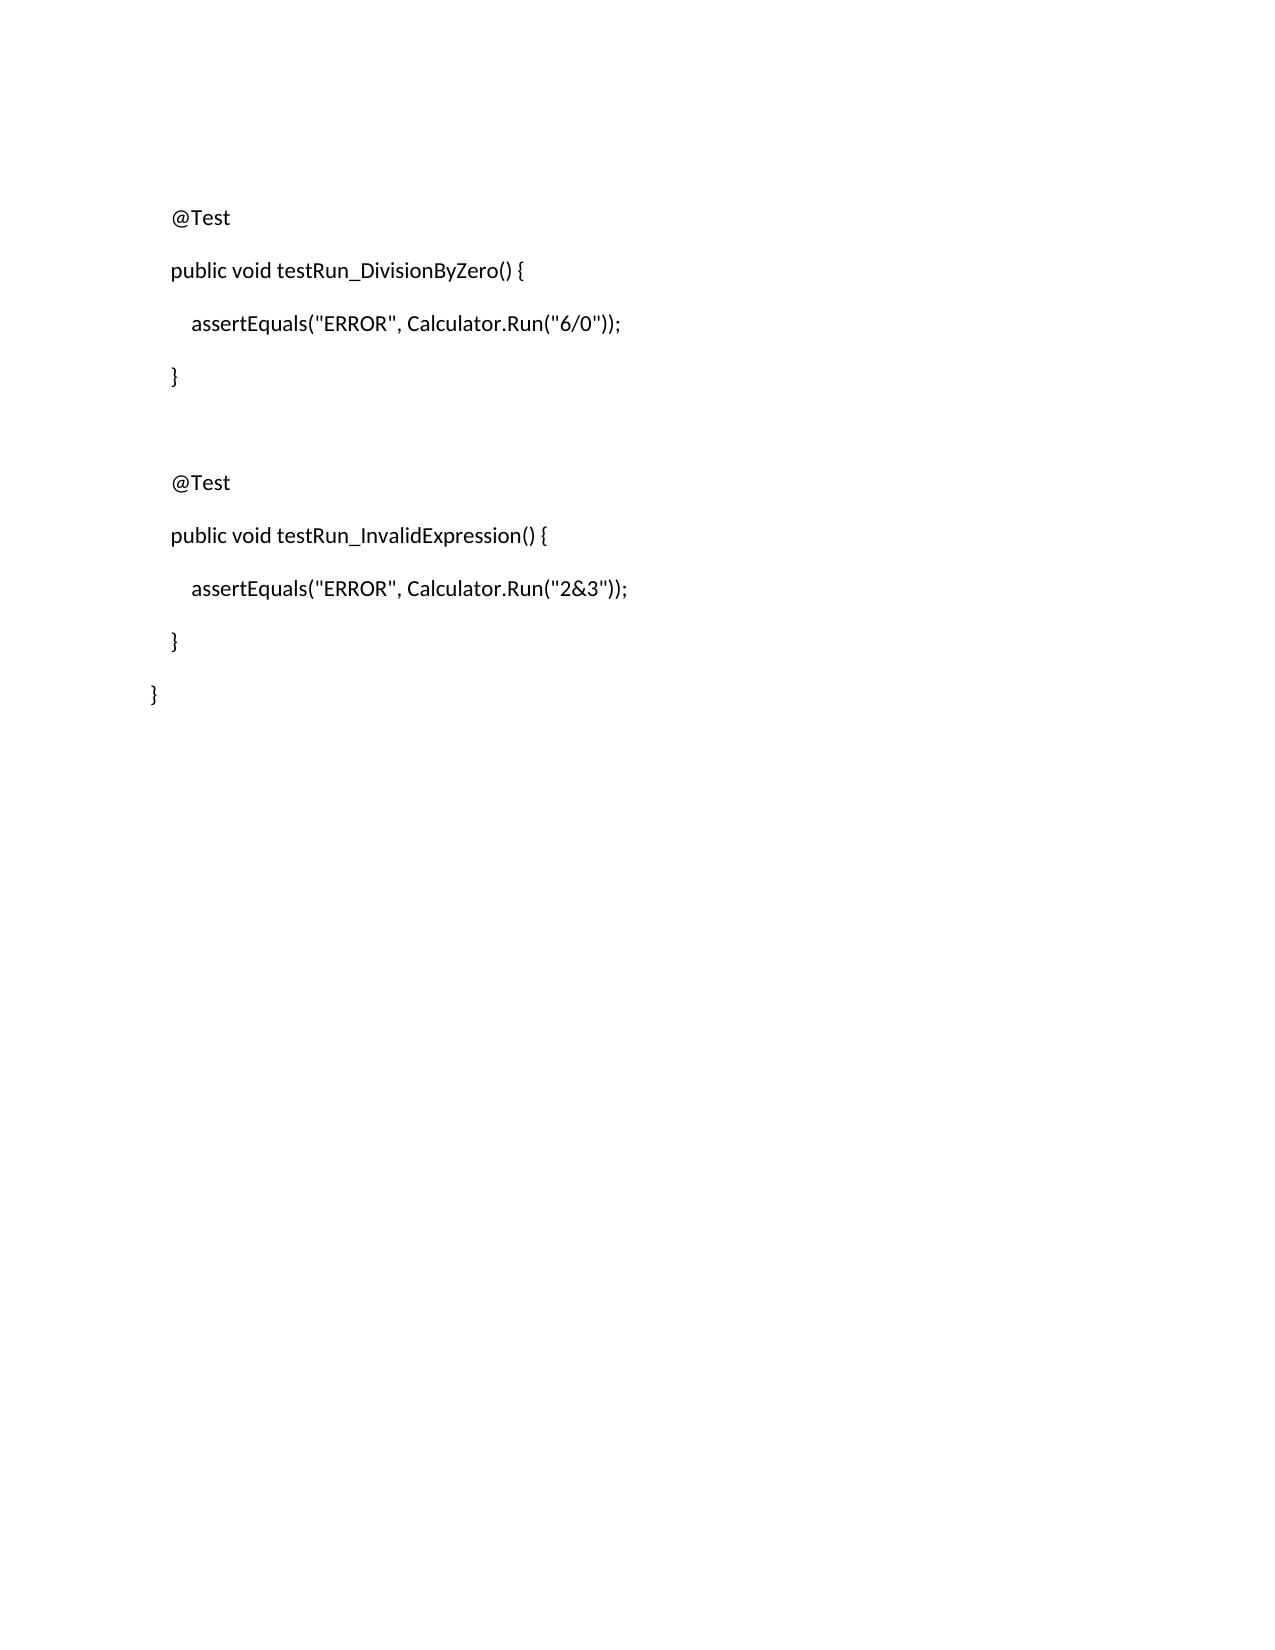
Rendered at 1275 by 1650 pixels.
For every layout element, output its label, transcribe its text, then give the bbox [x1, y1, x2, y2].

text public void testRun_DivisionByZero() { [150, 256, 1125, 284]
text } [150, 680, 1125, 708]
text } [150, 362, 1125, 390]
text @Test [150, 468, 1125, 496]
text assertEquals("ERROR", Calculator.Run("6/0")); [150, 309, 1125, 337]
text @Test [150, 203, 1125, 231]
text public void testRun_InvalidExpression() { [150, 521, 1125, 549]
text assertEquals("ERROR", Calculator.Run("2&3")); [150, 574, 1125, 602]
text } [150, 627, 1125, 655]
